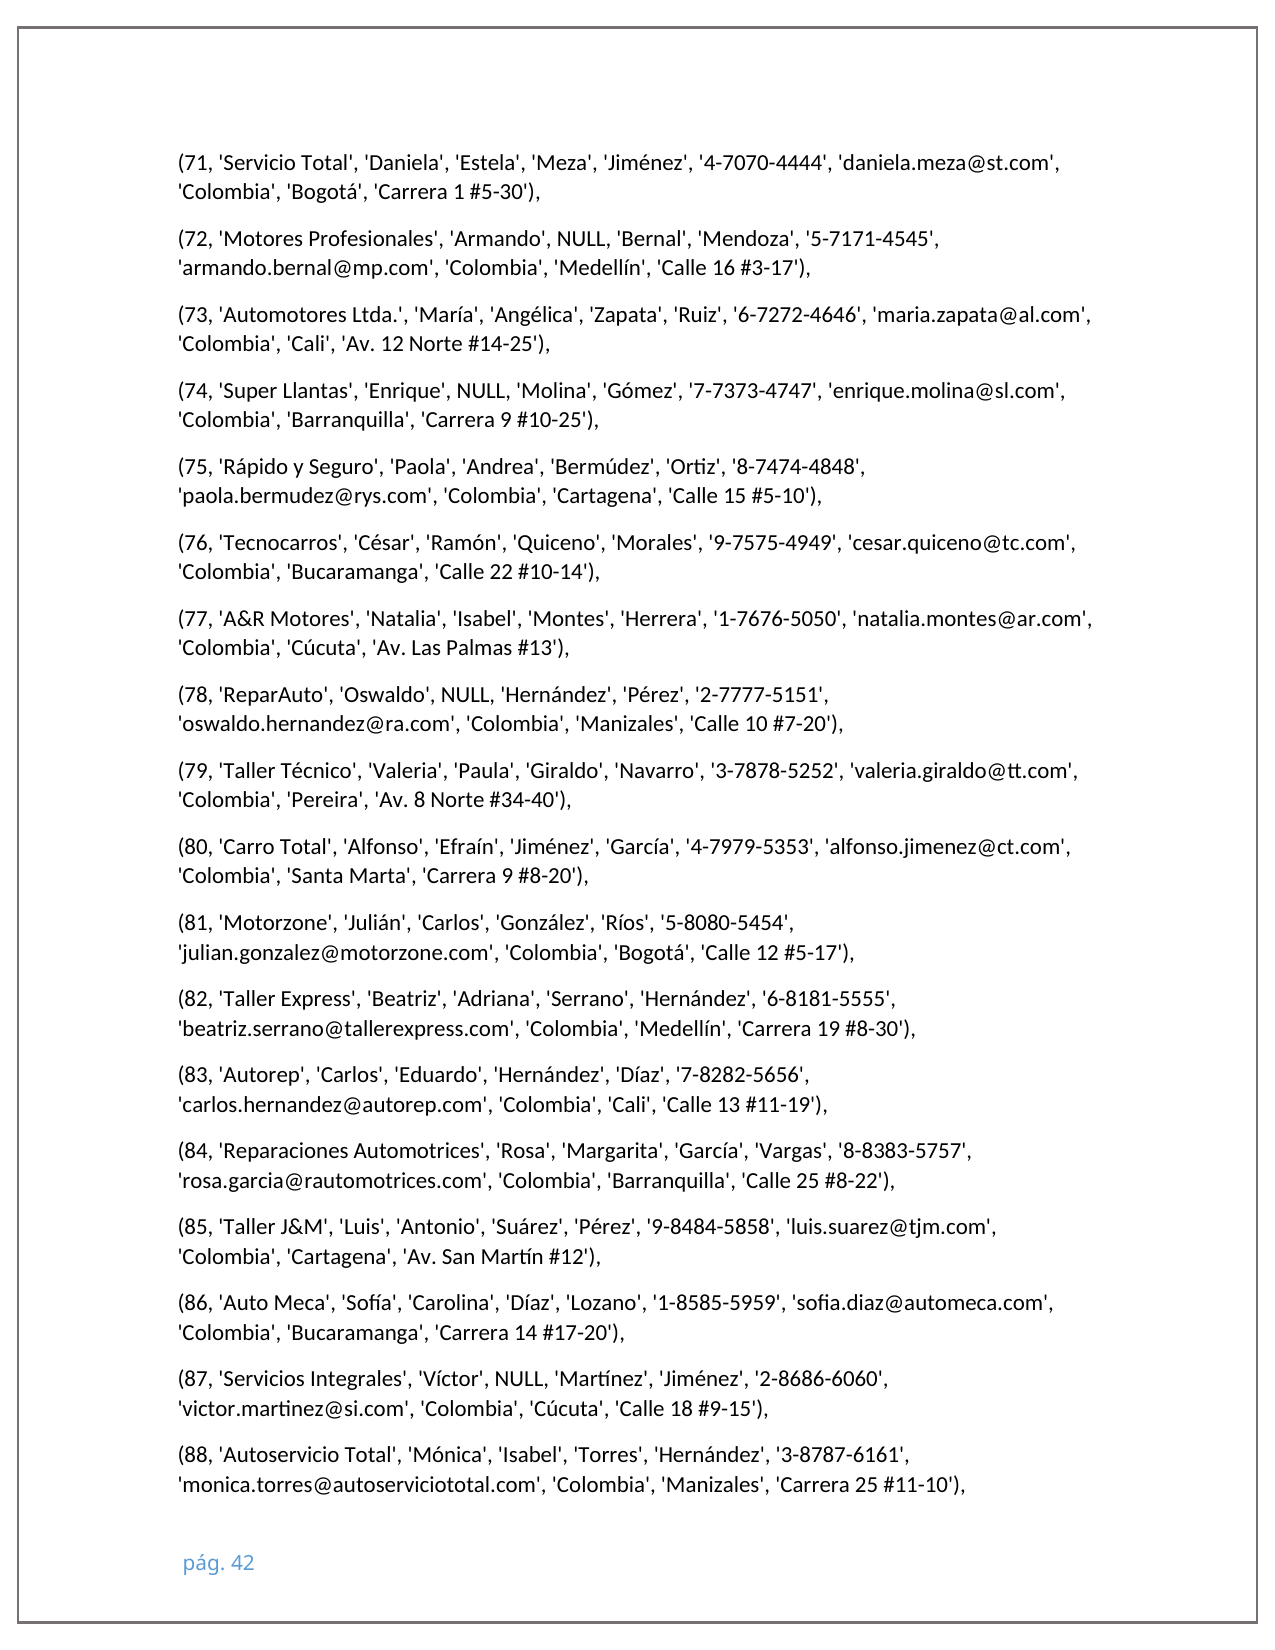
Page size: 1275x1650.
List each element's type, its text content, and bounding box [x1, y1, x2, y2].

text (88, 'Autoservicio Total', 'Mónica', 'Isabel', 'Torres', 'Hernández', '3-8787-6161', 'monica.torres@autoserviciototal.com', 'Colombia', 'Manizales', 'Carrera 25 #11-10'), [177, 1440, 1098, 1498]
text (74, 'Super Llantas', 'Enrique', NULL, 'Molina', 'Gómez', '7-7373-4747', 'enrique.molina@sl.com', 'Colombia', 'Barranquilla', 'Carrera 9 #10-25'), [177, 376, 1098, 433]
text (75, 'Rápido y Seguro', 'Paola', 'Andrea', 'Bermúdez', 'Ortiz', '8-7474-4848', 'paola.bermudez@rys.com', 'Colombia', 'Cartagena', 'Calle 15 #5-10'), [177, 452, 1098, 509]
text (71, 'Servicio Total', 'Daniela', 'Estela', 'Meza', 'Jiménez', '4-7070-4444', 'daniela.meza@st.com', 'Colombia', 'Bogotá', 'Carrera 1 #5-30'), [177, 148, 1098, 205]
text (84, 'Reparaciones Automotrices', 'Rosa', 'Margarita', 'García', 'Vargas', '8-8383-5757', 'rosa.garcia@rautomotrices.com', 'Colombia', 'Barranquilla', 'Calle 25 #8-22'), [177, 1136, 1098, 1194]
text (82, 'Taller Express', 'Beatriz', 'Adriana', 'Serrano', 'Hernández', '6-8181-5555', 'beatriz.serrano@tallerexpress.com', 'Colombia', 'Medellín', 'Carrera 19 #8-30'), [177, 984, 1098, 1042]
text (83, 'Autorep', 'Carlos', 'Eduardo', 'Hernández', 'Díaz', '7-8282-5656', 'carlos.hernandez@autorep.com', 'Colombia', 'Cali', 'Calle 13 #11-19'), [177, 1060, 1098, 1118]
text (87, 'Servicios Integrales', 'Víctor', NULL, 'Martínez', 'Jiménez', '2-8686-6060', 'victor.martinez@si.com', 'Colombia', 'Cúcuta', 'Calle 18 #9-15'), [177, 1364, 1098, 1422]
text (76, 'Tecnocarros', 'César', 'Ramón', 'Quiceno', 'Morales', '9-7575-4949', 'cesar.quiceno@tc.com', 'Colombia', 'Bucaramanga', 'Calle 22 #10-14'), [177, 528, 1098, 586]
text (78, 'ReparAuto', 'Oswaldo', NULL, 'Hernández', 'Pérez', '2-7777-5151', 'oswaldo.hernandez@ra.com', 'Colombia', 'Manizales', 'Calle 10 #7-20'), [177, 680, 1098, 738]
text (77, 'A&R Motores', 'Natalia', 'Isabel', 'Montes', 'Herrera', '1-7676-5050', 'natalia.montes@ar.com', 'Colombia', 'Cúcuta', 'Av. Las Palmas #13'), [177, 604, 1098, 662]
text (73, 'Automotores Ltda.', 'María', 'Angélica', 'Zapata', 'Ruiz', '6-7272-4646', 'maria.zapata@al.com', 'Colombia', 'Cali', 'Av. 12 Norte #14-25'), [177, 300, 1098, 357]
text (81, 'Motorzone', 'Julián', 'Carlos', 'González', 'Ríos', '5-8080-5454', 'julian.gonzalez@motorzone.com', 'Colombia', 'Bogotá', 'Calle 12 #5-17'), [177, 908, 1098, 966]
text (80, 'Carro Total', 'Alfonso', 'Efraín', 'Jiménez', 'García', '4-7979-5353', 'alfonso.jimenez@ct.com', 'Colombia', 'Santa Marta', 'Carrera 9 #8-20'), [177, 832, 1098, 890]
text (85, 'Taller J&M', 'Luis', 'Antonio', 'Suárez', 'Pérez', '9-8484-5858', 'luis.suarez@tjm.com', 'Colombia', 'Cartagena', 'Av. San Martín #12'), [177, 1212, 1098, 1270]
text (79, 'Taller Técnico', 'Valeria', 'Paula', 'Giraldo', 'Navarro', '3-7878-5252', 'valeria.giraldo@tt.com', 'Colombia', 'Pereira', 'Av. 8 Norte #34-40'), [177, 756, 1098, 814]
text (86, 'Auto Meca', 'Sofía', 'Carolina', 'Díaz', 'Lozano', '1-8585-5959', 'sofia.diaz@automeca.com', 'Colombia', 'Bucaramanga', 'Carrera 14 #17-20'), [177, 1288, 1098, 1346]
text (72, 'Motores Profesionales', 'Armando', NULL, 'Bernal', 'Mendoza', '5-7171-4545', 'armando.bernal@mp.com', 'Colombia', 'Medellín', 'Calle 16 #3-17'), [177, 224, 1098, 281]
